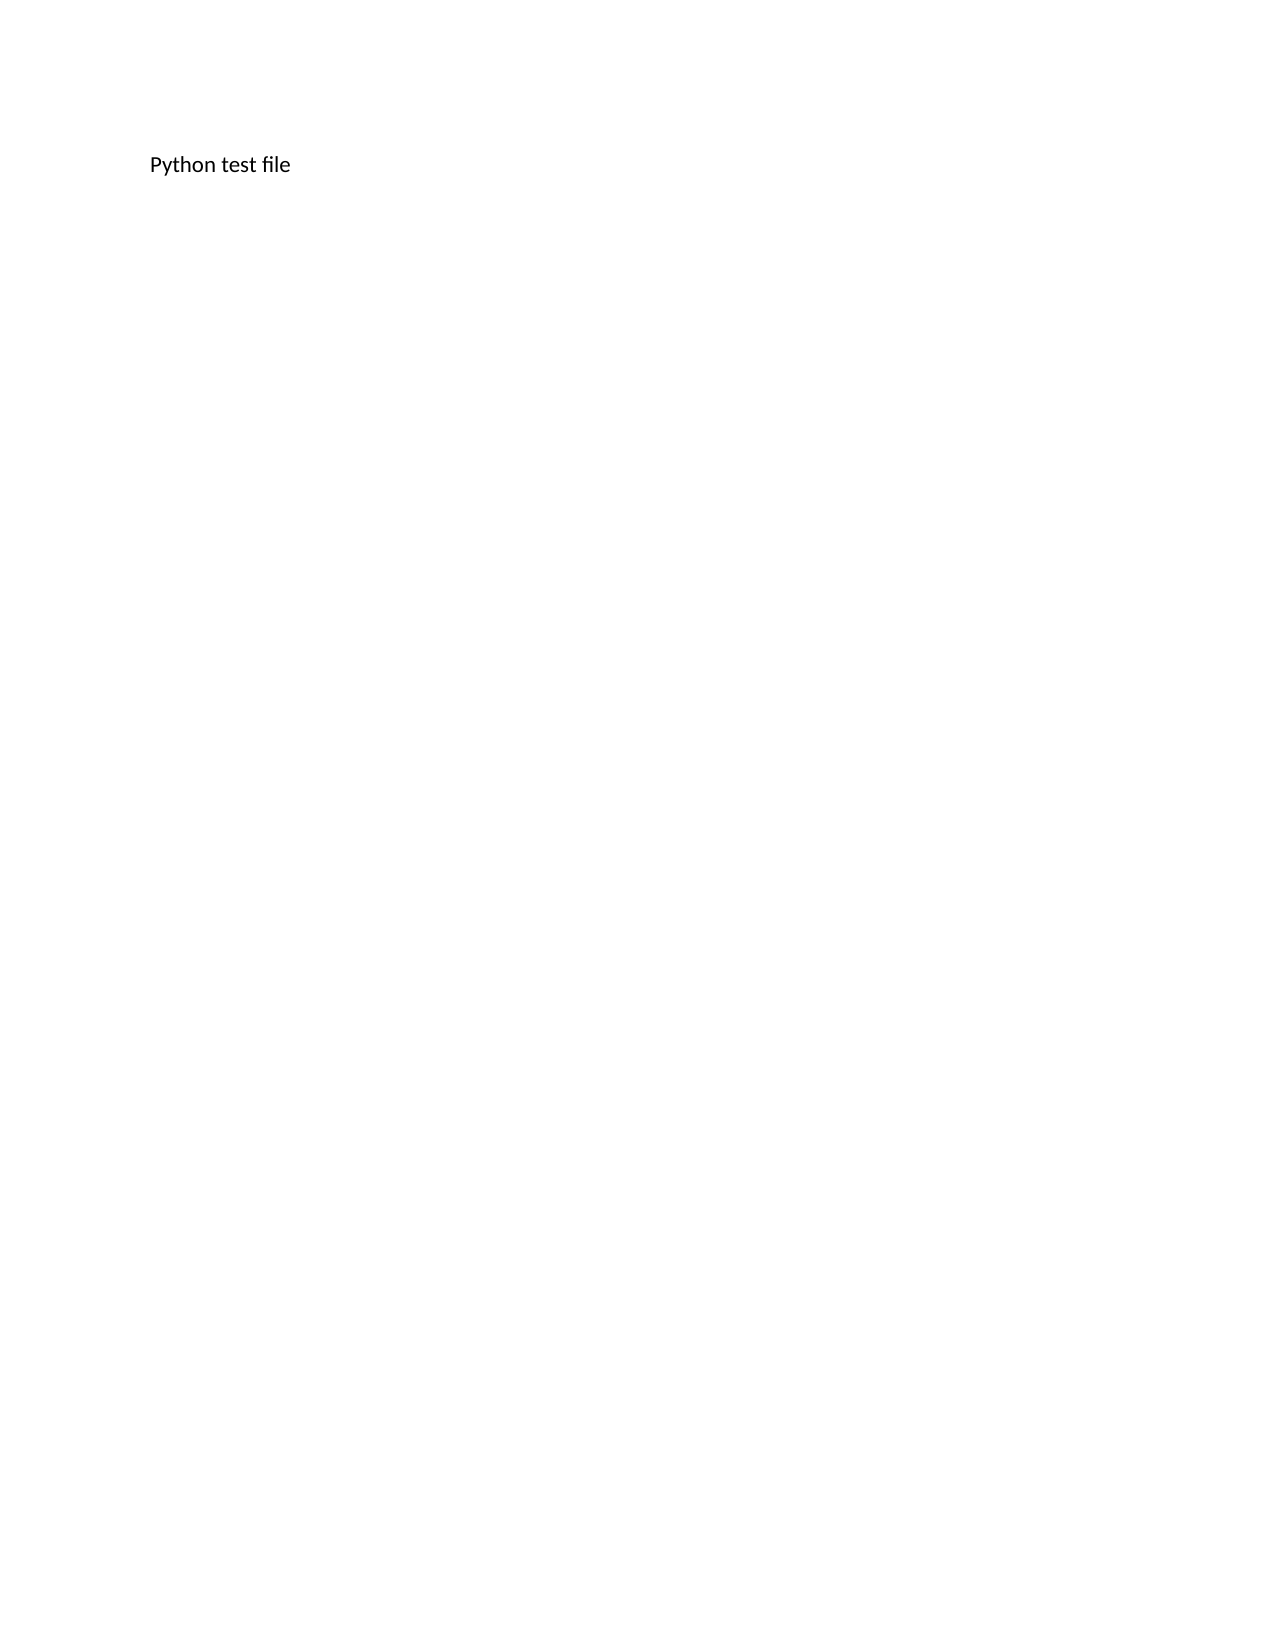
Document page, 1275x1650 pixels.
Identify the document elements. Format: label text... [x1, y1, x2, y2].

text Python test file [150, 150, 1125, 178]
